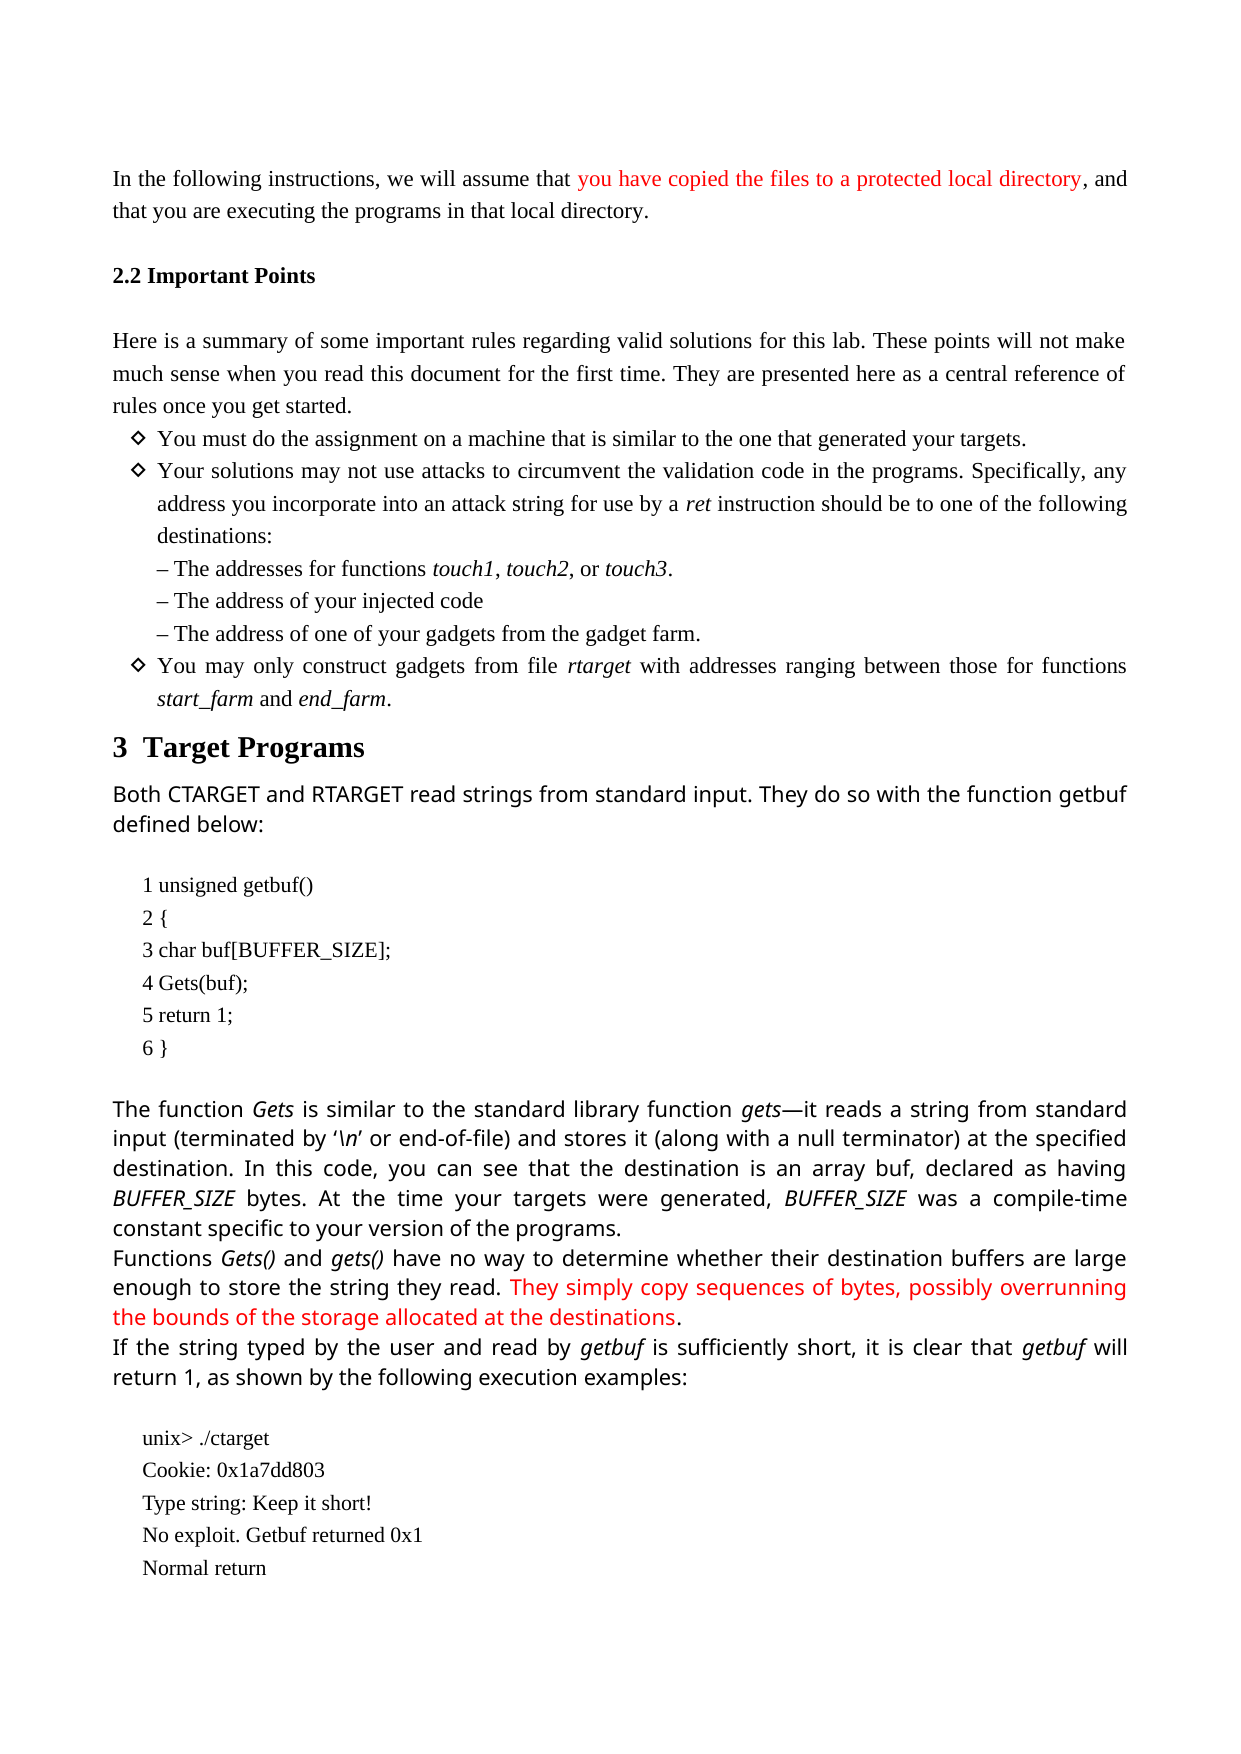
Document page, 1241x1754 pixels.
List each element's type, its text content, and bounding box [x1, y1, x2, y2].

text 4 Gets(buf); [142, 966, 1128, 999]
list Your solutions may not use attacks to circumvent the validation code in the programs. Specifically, any address you incorporate into an attack string for use by a ret instruction should be to one of the following destinations: [128, 454, 1128, 552]
text 5 return 1; [142, 999, 1128, 1031]
text Functions Gets() and gets() have no way to determine whether their destination buffers are large enough to store the string they read. They simply copy sequences of bytes, possibly overrunning the bounds of the storage allocated at the destinations. [112, 1243, 1128, 1332]
text – The address of your injected code [157, 584, 1128, 617]
text The function Gets is similar to the standard library function gets—it reads a string from standard input (terminated by ‘\n’ or end-of-file) and stores it (along with a null terminator) at the specified destination. In this code, you can see that the destination is an array buf, declared as having BUFFER_SIZE bytes. At the time your targets were generated, BUFFER_SIZE was a compile-time constant specific to your version of the programs. [112, 1094, 1128, 1243]
text In the following instructions, we will assume that you have copied the files to a protected local directory, and that you are executing the programs in that local directory. [112, 162, 1128, 227]
text unix> ./ctarget [142, 1421, 1128, 1454]
text 1 unsigned getbuf() [142, 869, 1128, 901]
text 3 Target Programs [112, 714, 1128, 779]
text If the string typed by the user and read by getbuf is sufficiently short, it is clear that getbuf will return 1, as shown by the following execution examples: [112, 1332, 1128, 1392]
text Both CTARGET and RTARGET read strings from standard input. They do so with the function getbuf defined below: [112, 779, 1128, 839]
text – The addresses for functions touch1, touch2, or touch3. [157, 552, 1128, 584]
text No exploit. Getbuf returned 0x1 [142, 1519, 1128, 1551]
text 2.2 Important Points [112, 259, 1128, 292]
text – The address of one of your gadgets from the gadget farm. [157, 617, 1128, 649]
list You must do the assignment on a machine that is similar to the one that generated your targets. [128, 422, 1128, 454]
text Normal return [142, 1551, 1128, 1584]
text Type string: Keep it short! [142, 1486, 1128, 1519]
text 2 { [142, 901, 1128, 934]
list You may only construct gadgets from file rtarget with addresses ranging between those for functions start_farm and end_farm. [128, 649, 1128, 714]
text Cookie: 0x1a7dd803 [142, 1454, 1128, 1486]
text 6 } [142, 1031, 1128, 1064]
text 3 char buf[BUFFER_SIZE]; [142, 934, 1128, 966]
text Here is a summary of some important rules regarding valid solutions for this lab. These points will not make much sense when you read this document for the first time. They are presented here as a central reference of rules once you get started. [112, 324, 1128, 422]
